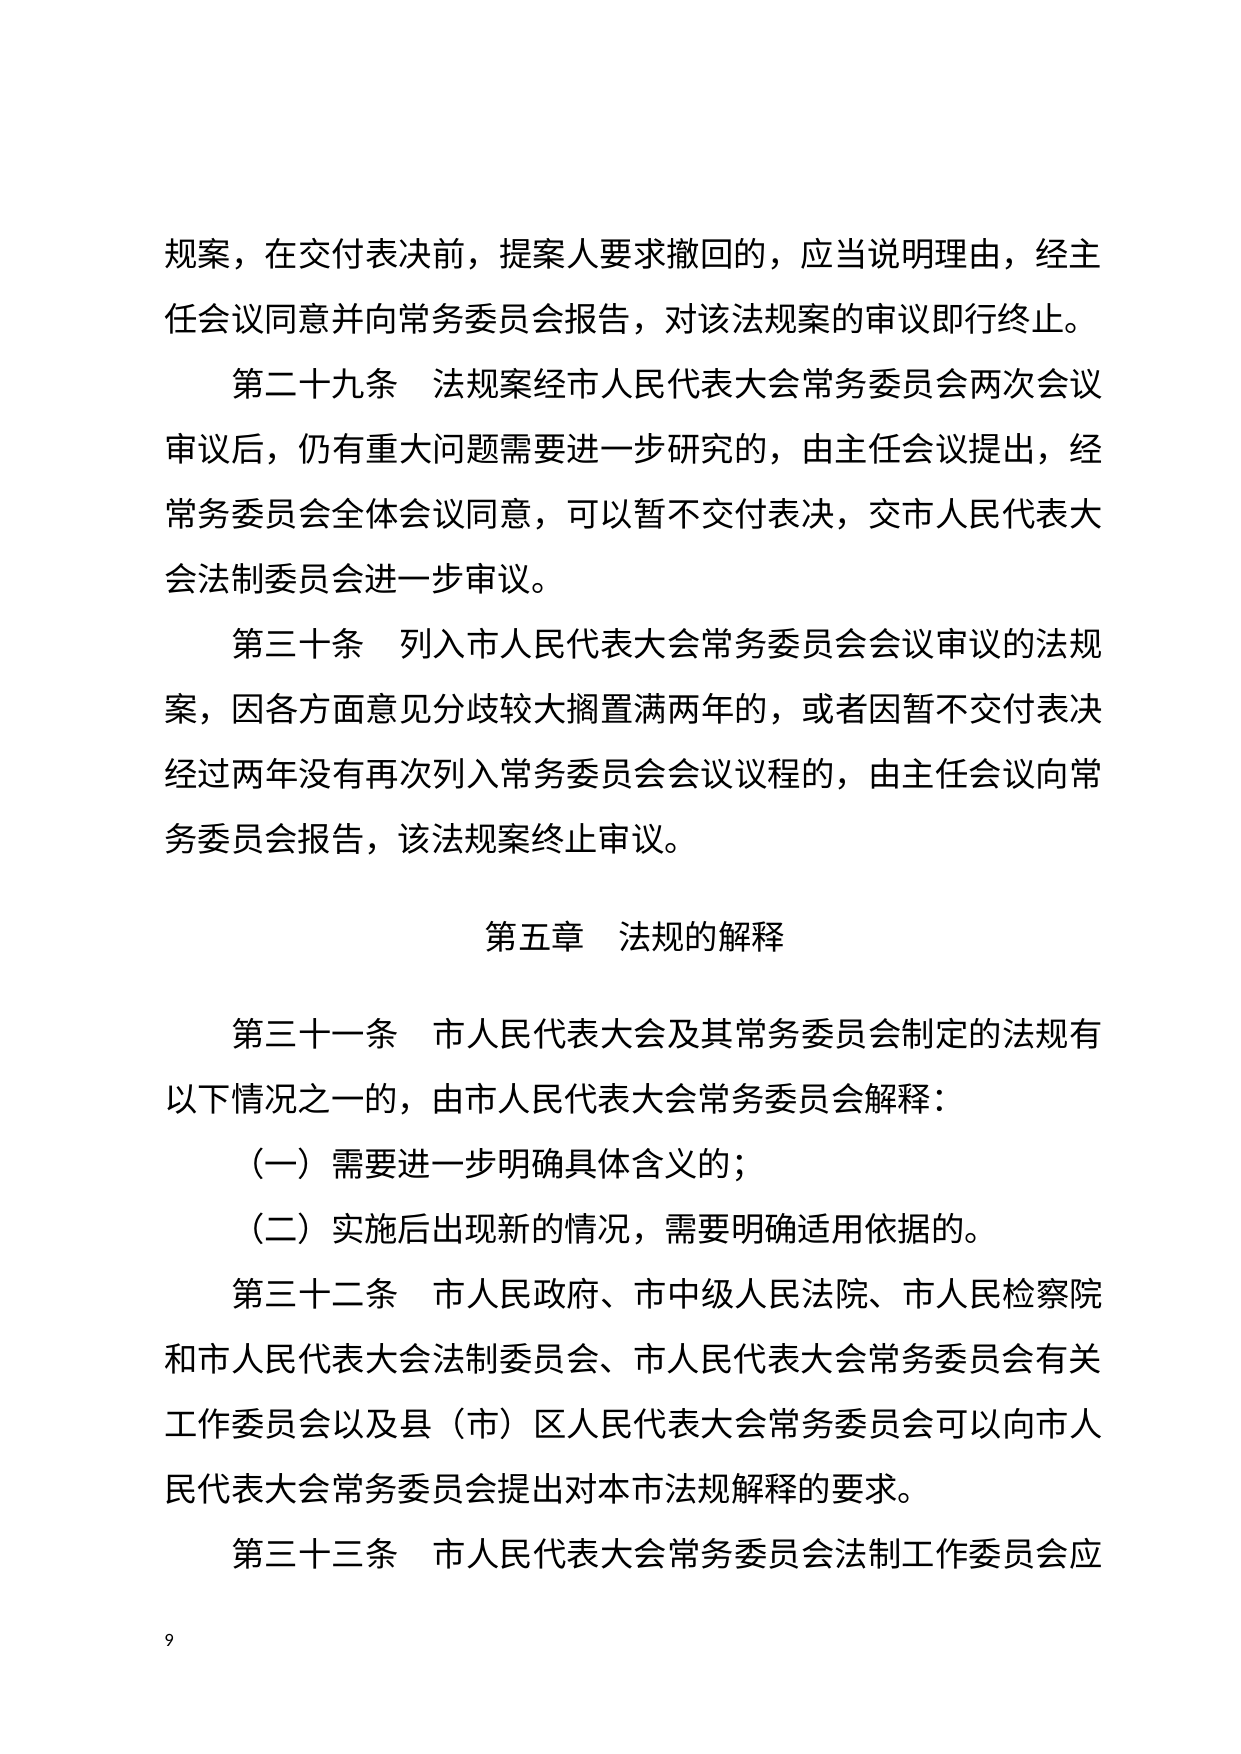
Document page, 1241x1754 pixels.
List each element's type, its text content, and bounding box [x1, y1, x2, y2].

text 第三十条 列入市人民代表大会常务委员会会议审议的法规案，因各方面意见分歧较大搁置满两年的，或者因暂不交付表决经过两年没有再次列入常务委员会会议议程的，由主任会议向常务委员会报告，该法规案终止审议。 [164, 609, 1105, 869]
text （一）需要进一步明确具体含义的； [164, 1129, 1105, 1194]
text 第三十一条 市人民代表大会及其常务委员会制定的法规有以下情况之一的，由市人民代表大会常务委员会解释： [164, 999, 1105, 1129]
text 第二十九条 法规案经市人民代表大会常务委员会两次会议审议后，仍有重大问题需要进一步研究的，由主任会议提出，经常务委员会全体会议同意，可以暂不交付表决，交市人民代表大会法制委员会进一步审议。 [164, 349, 1105, 609]
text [164, 219, 1105, 349]
text （二）实施后出现新的情况，需要明确适用依据的。 [164, 1194, 1105, 1259]
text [164, 1519, 1105, 1584]
text 第五章 法规的解释 [164, 902, 1105, 967]
text 第三十二条 市人民政府、市中级人民法院、市人民检察院和市人民代表大会法制委员会、市人民代表大会常务委员会有关工作委员会以及县（市）区人民代表大会常务委员会可以向市人民代表大会常务委员会提出对本市法规解释的要求。 [164, 1259, 1105, 1519]
